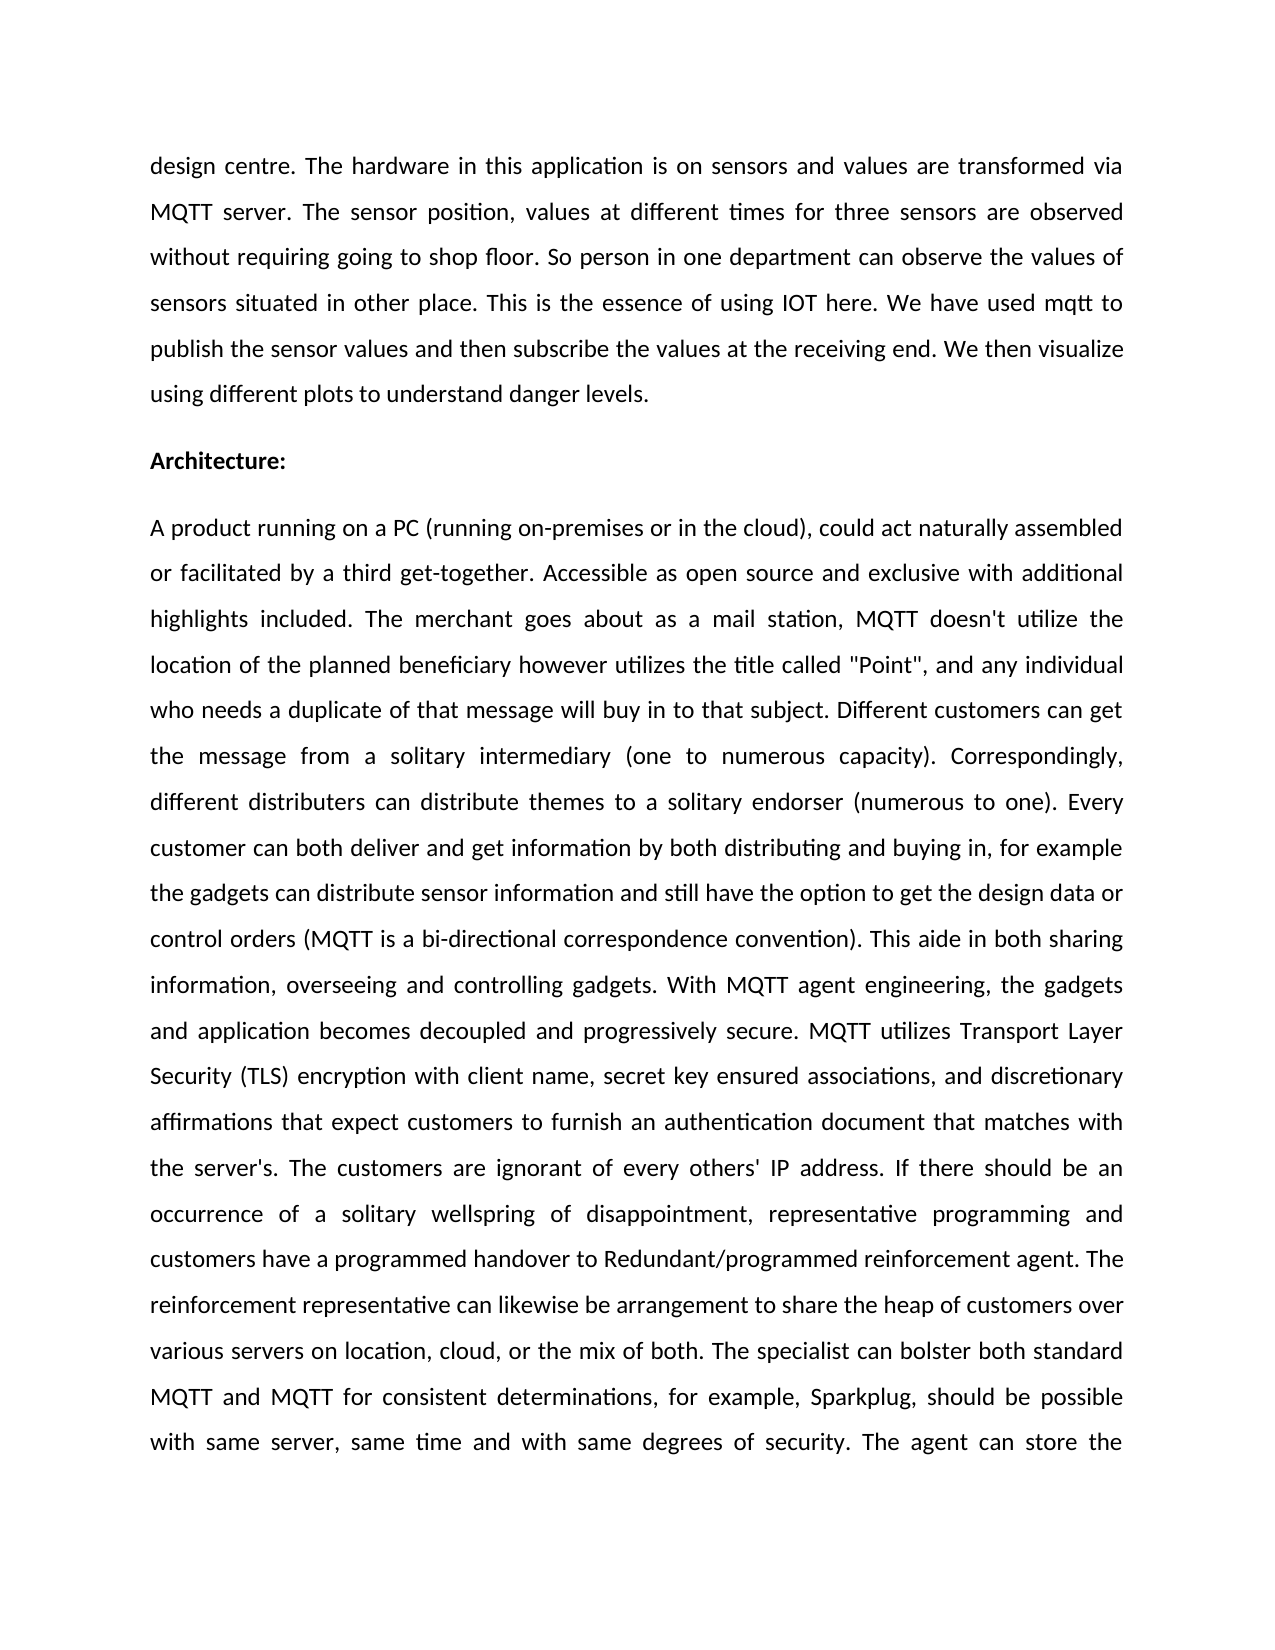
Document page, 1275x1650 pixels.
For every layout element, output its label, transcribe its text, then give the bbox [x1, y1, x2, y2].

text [150, 512, 1125, 1457]
text Architecture: [150, 445, 1125, 476]
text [150, 150, 1125, 409]
